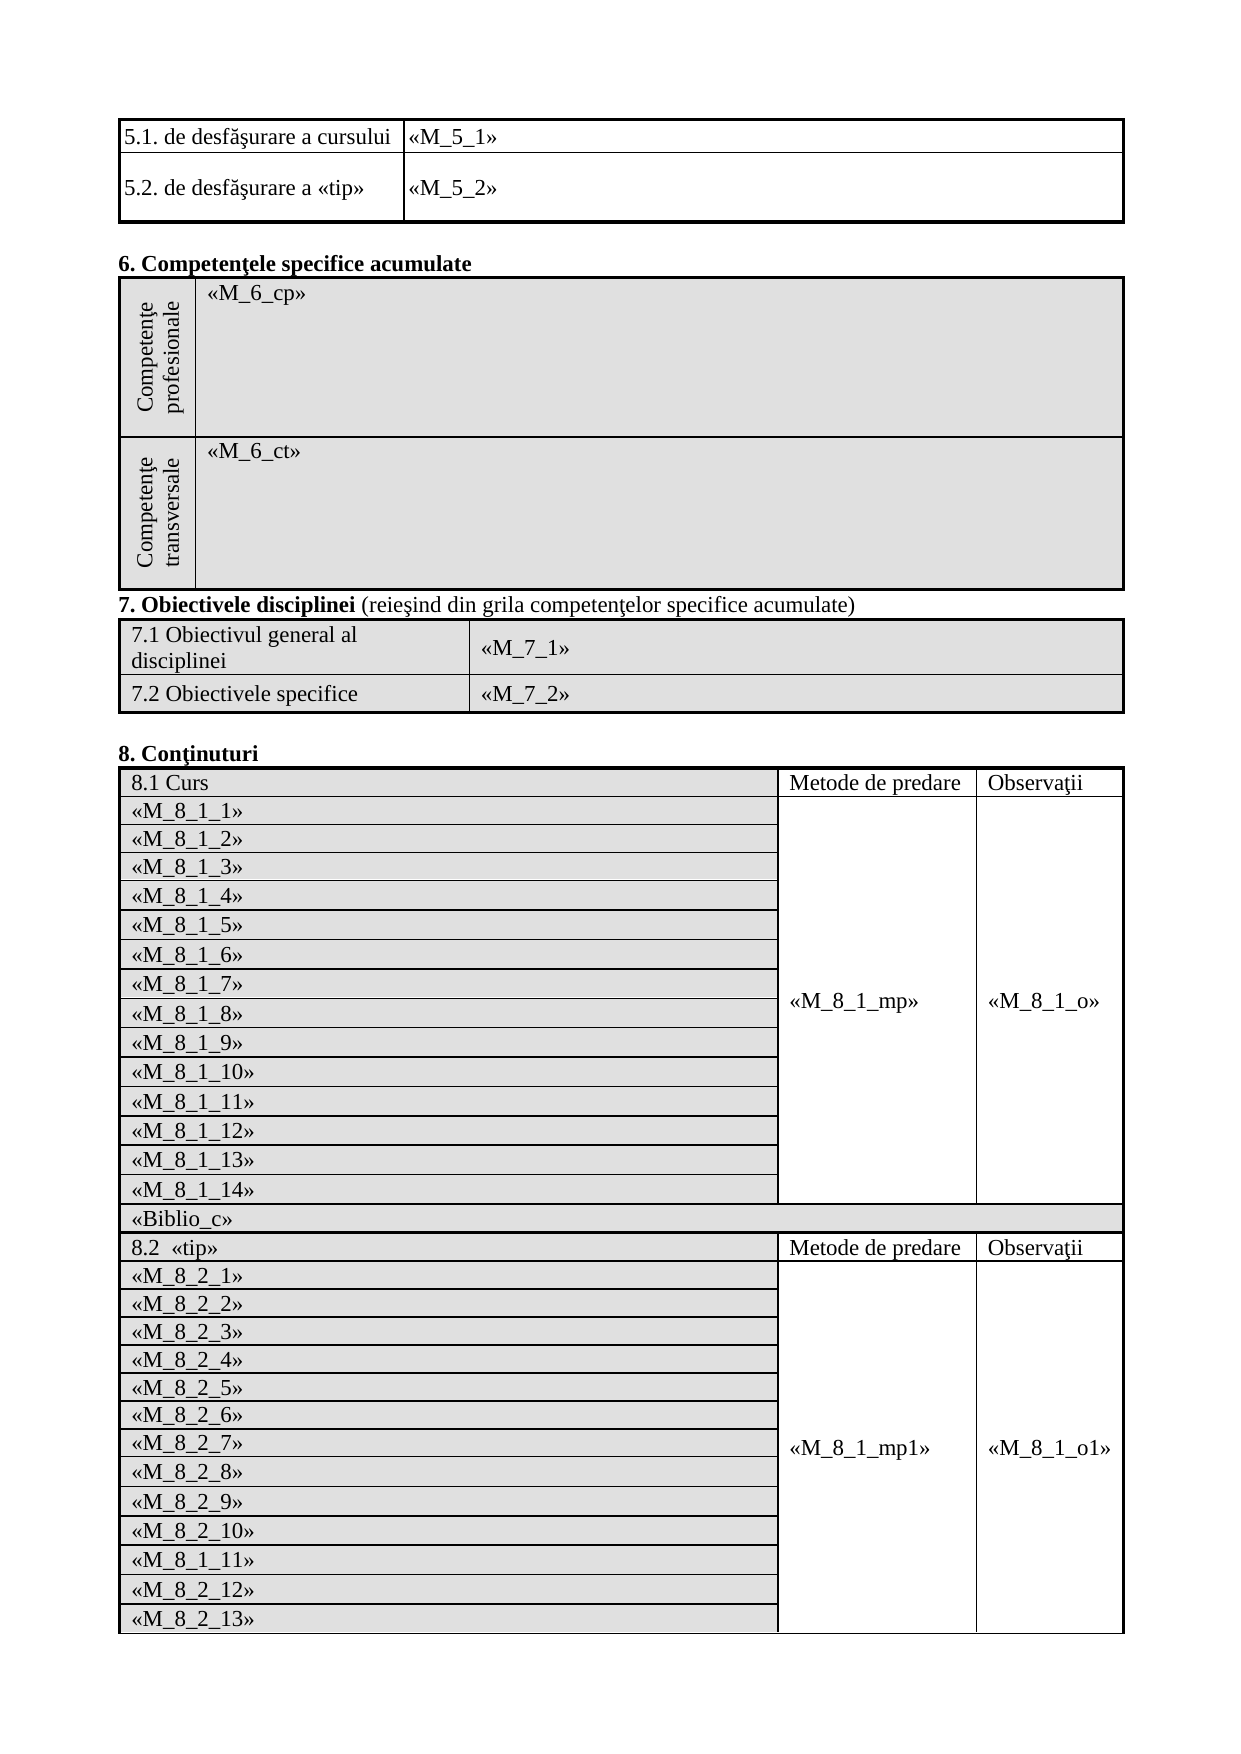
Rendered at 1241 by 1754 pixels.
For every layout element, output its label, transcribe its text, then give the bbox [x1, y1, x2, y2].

table_cell «M_8_2_2» [121, 1290, 777, 1316]
table_cell «M_8_1_14» [121, 1175, 777, 1203]
table_cell «M_5_2» [405, 153, 1122, 220]
table_header Competenţe profesionale [121, 279, 195, 436]
table_cell «M_8_2_4» [121, 1346, 777, 1372]
table_header 5.1. de desfăşurare a cursului [121, 121, 403, 152]
table_cell «M_8_2_12» [121, 1575, 777, 1603]
table_cell «M_8_2_1» [121, 1262, 777, 1288]
text 7. Obiectivele disciplinei (reieşind din grila competenţelor specifice acumulate) [118, 591, 1122, 618]
table_cell «M_8_1_mp» [779, 797, 976, 1203]
text 8. Conţinuturi [118, 740, 1122, 766]
table_cell «M_8_1_o» [977, 797, 1122, 1203]
table_header «M_6_cp» [196, 279, 1122, 436]
table_cell 5.2. de desfăşurare a «tip» [121, 153, 403, 220]
table_cell «M_6_ct» [196, 438, 1122, 588]
table_cell «M_8_1_4» [121, 881, 777, 909]
table_cell «M_8_1_o1» [977, 1262, 1122, 1632]
table_cell «M_8_1_8» [121, 999, 777, 1027]
table_cell «M_8_1_12» [121, 1117, 777, 1144]
table_cell «M_8_1_9» [121, 1028, 777, 1056]
table_header «M_7_1» [470, 621, 1122, 674]
table_cell «M_8_2_8» [121, 1457, 777, 1486]
table_cell Metode de predare [779, 1234, 976, 1260]
table_cell «M_8_1_6» [121, 940, 777, 968]
table_cell «M_8_2_10» [121, 1517, 777, 1544]
table_cell «M_8_1_7» [121, 970, 777, 997]
table_cell «M_8_2_13» [121, 1605, 777, 1632]
table_cell «M_8_2_7» [121, 1430, 777, 1456]
table_header 7.1 Obiectivul general al disciplinei [121, 621, 469, 674]
table_cell «M_8_1_1» [121, 797, 777, 824]
table_header «M_5_1» [405, 121, 1122, 152]
table_header 8.1 Curs [121, 770, 777, 796]
table_cell «M_8_2_6» [121, 1402, 777, 1428]
table_cell «M_8_2_5» [121, 1374, 777, 1400]
table_cell «M_8_2_3» [121, 1318, 777, 1344]
table_cell «M_8_1_11» [121, 1546, 777, 1574]
table_cell «M_8_2_9» [121, 1487, 777, 1515]
table_cell «M_8_1_5» [121, 911, 777, 939]
text 6. Competenţele specifice acumulate [118, 250, 1122, 276]
table_cell «M_8_1_2» [121, 825, 777, 852]
table_cell «M_8_1_11» [121, 1087, 777, 1115]
table_cell «M_8_1_mp1» [779, 1262, 976, 1632]
table_cell 7.2 Obiectivele specifice [121, 675, 469, 711]
table_cell Observaţii [977, 1234, 1122, 1260]
table_cell 8.2 «tip» [121, 1234, 777, 1260]
table_cell «M_8_1_3» [121, 853, 777, 879]
table_header Metode de predare [779, 770, 976, 796]
table_cell Competenţe transversale [121, 438, 195, 588]
table_cell «M_8_1_10» [121, 1058, 777, 1086]
table_cell «Biblio_c» [121, 1205, 1122, 1231]
table_header Observaţii [977, 770, 1122, 796]
table_cell «M_8_1_13» [121, 1146, 777, 1174]
table_cell «M_7_2» [470, 675, 1122, 711]
